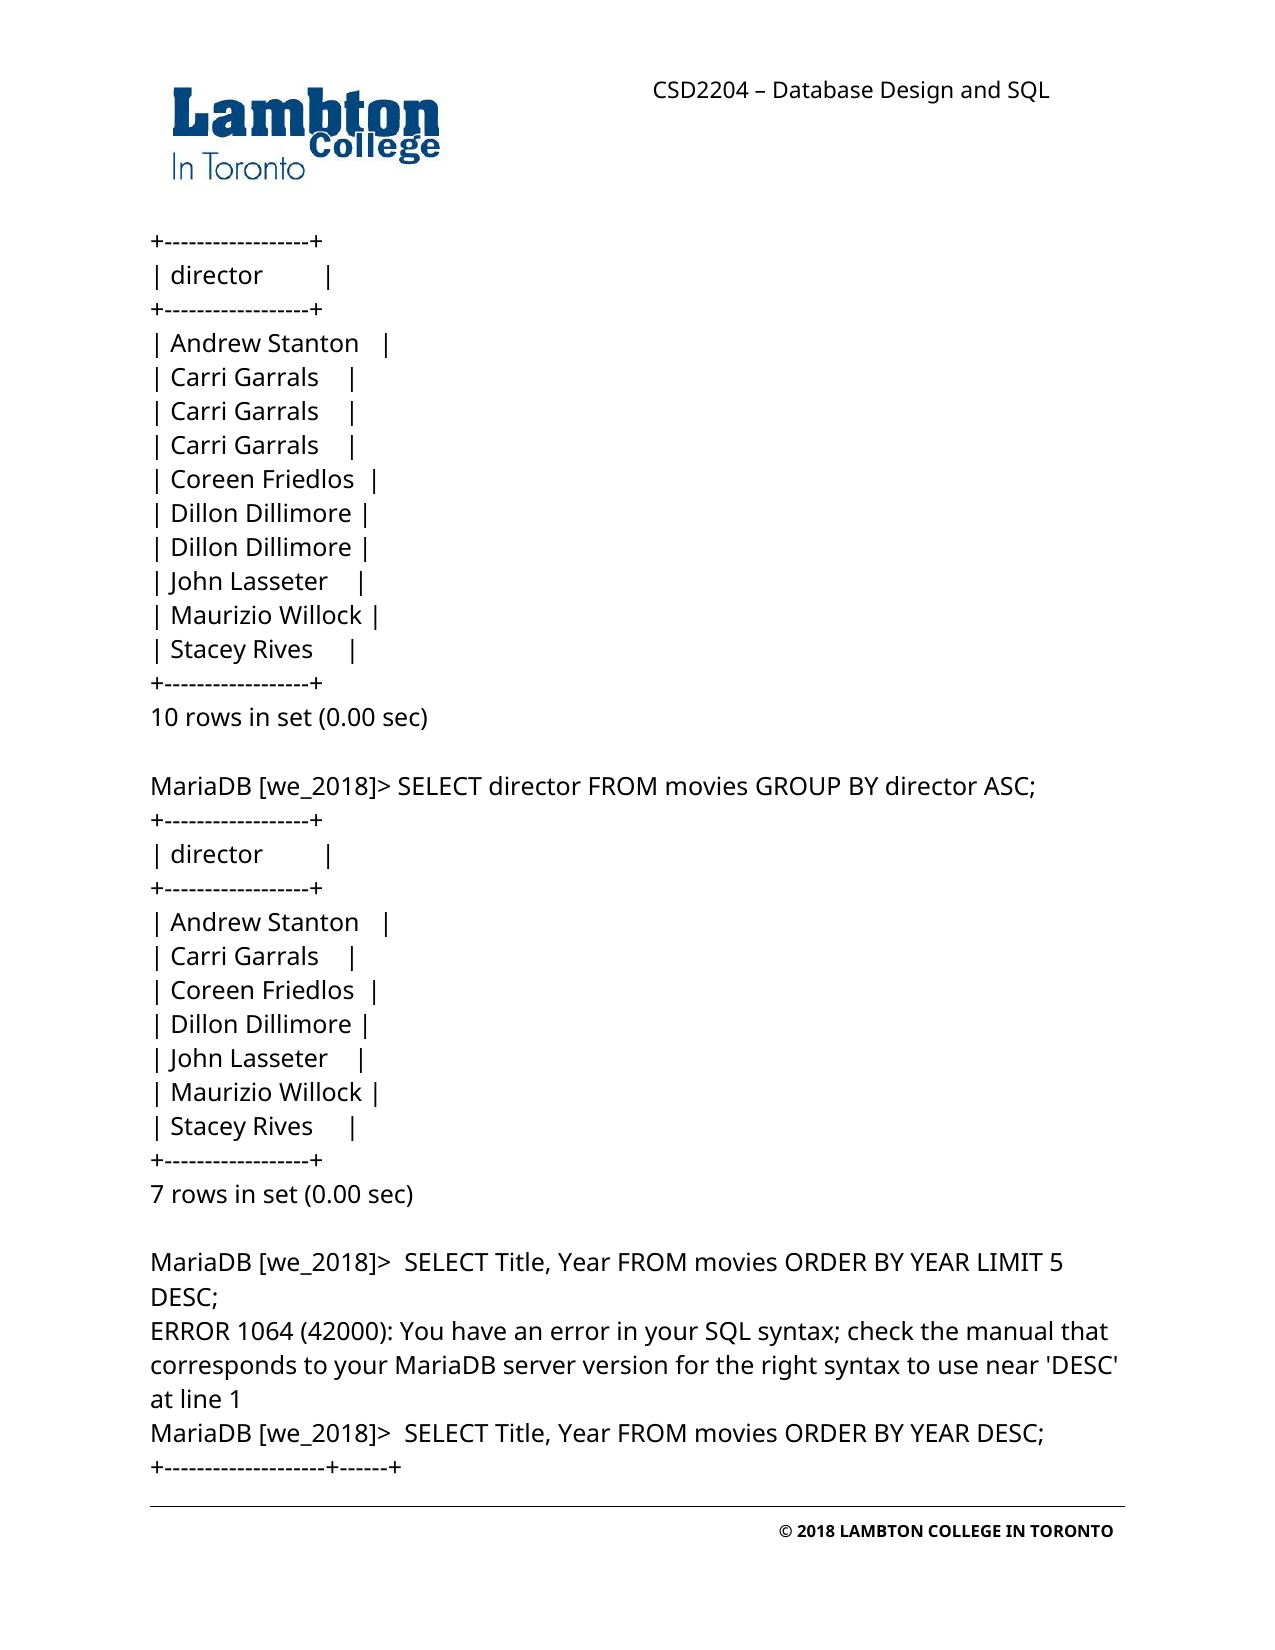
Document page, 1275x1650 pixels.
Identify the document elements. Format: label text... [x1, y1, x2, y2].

text ERROR 1064 (42000): You have an error in your SQL syntax; check the manual that corresponds to your MariaDB server version for the right syntax to use near 'DESC' at line 1 [150, 1313, 1125, 1415]
text 10 rows in set (0.00 sec) [150, 700, 1125, 734]
text | Carri Garrals | [150, 938, 1125, 973]
text | Carri Garrals | [150, 359, 1125, 393]
text +------------------+ [150, 223, 1125, 257]
text | Andrew Stanton | [150, 325, 1125, 359]
text MariaDB [we_2018]> SELECT Title, Year FROM movies ORDER BY YEAR DESC; [150, 1415, 1125, 1449]
text +------------------+ [150, 291, 1125, 325]
text | Stacey Rives | [150, 632, 1125, 666]
text | Maurizio Willock | [150, 1075, 1125, 1109]
text | Andrew Stanton | [150, 904, 1125, 938]
text | Coreen Friedlos | [150, 973, 1125, 1007]
text | John Lasseter | [150, 564, 1125, 598]
text +------------------+ [150, 666, 1125, 700]
text | Dillon Dillimore | [150, 530, 1125, 564]
text | Dillon Dillimore | [150, 496, 1125, 530]
text +--------------------+------+ [150, 1449, 1125, 1483]
text +------------------+ [150, 802, 1125, 836]
text | Maurizio Willock | [150, 598, 1125, 632]
text | director | [150, 836, 1125, 870]
text | Carri Garrals | [150, 428, 1125, 462]
text | Dillon Dillimore | [150, 1007, 1125, 1041]
text +------------------+ [150, 870, 1125, 904]
text MariaDB [we_2018]> SELECT director FROM movies GROUP BY director ASC; [150, 768, 1125, 802]
text 7 rows in set (0.00 sec) [150, 1177, 1125, 1211]
text | Stacey Rives | [150, 1109, 1125, 1143]
text +------------------+ [150, 1143, 1125, 1177]
text | John Lasseter | [150, 1041, 1125, 1075]
text MariaDB [we_2018]> SELECT Title, Year FROM movies ORDER BY YEAR LIMIT 5 DESC; [150, 1245, 1125, 1313]
picture [161, 73, 452, 190]
text | director | [150, 257, 1125, 291]
text | Carri Garrals | [150, 393, 1125, 428]
text | Coreen Friedlos | [150, 462, 1125, 496]
